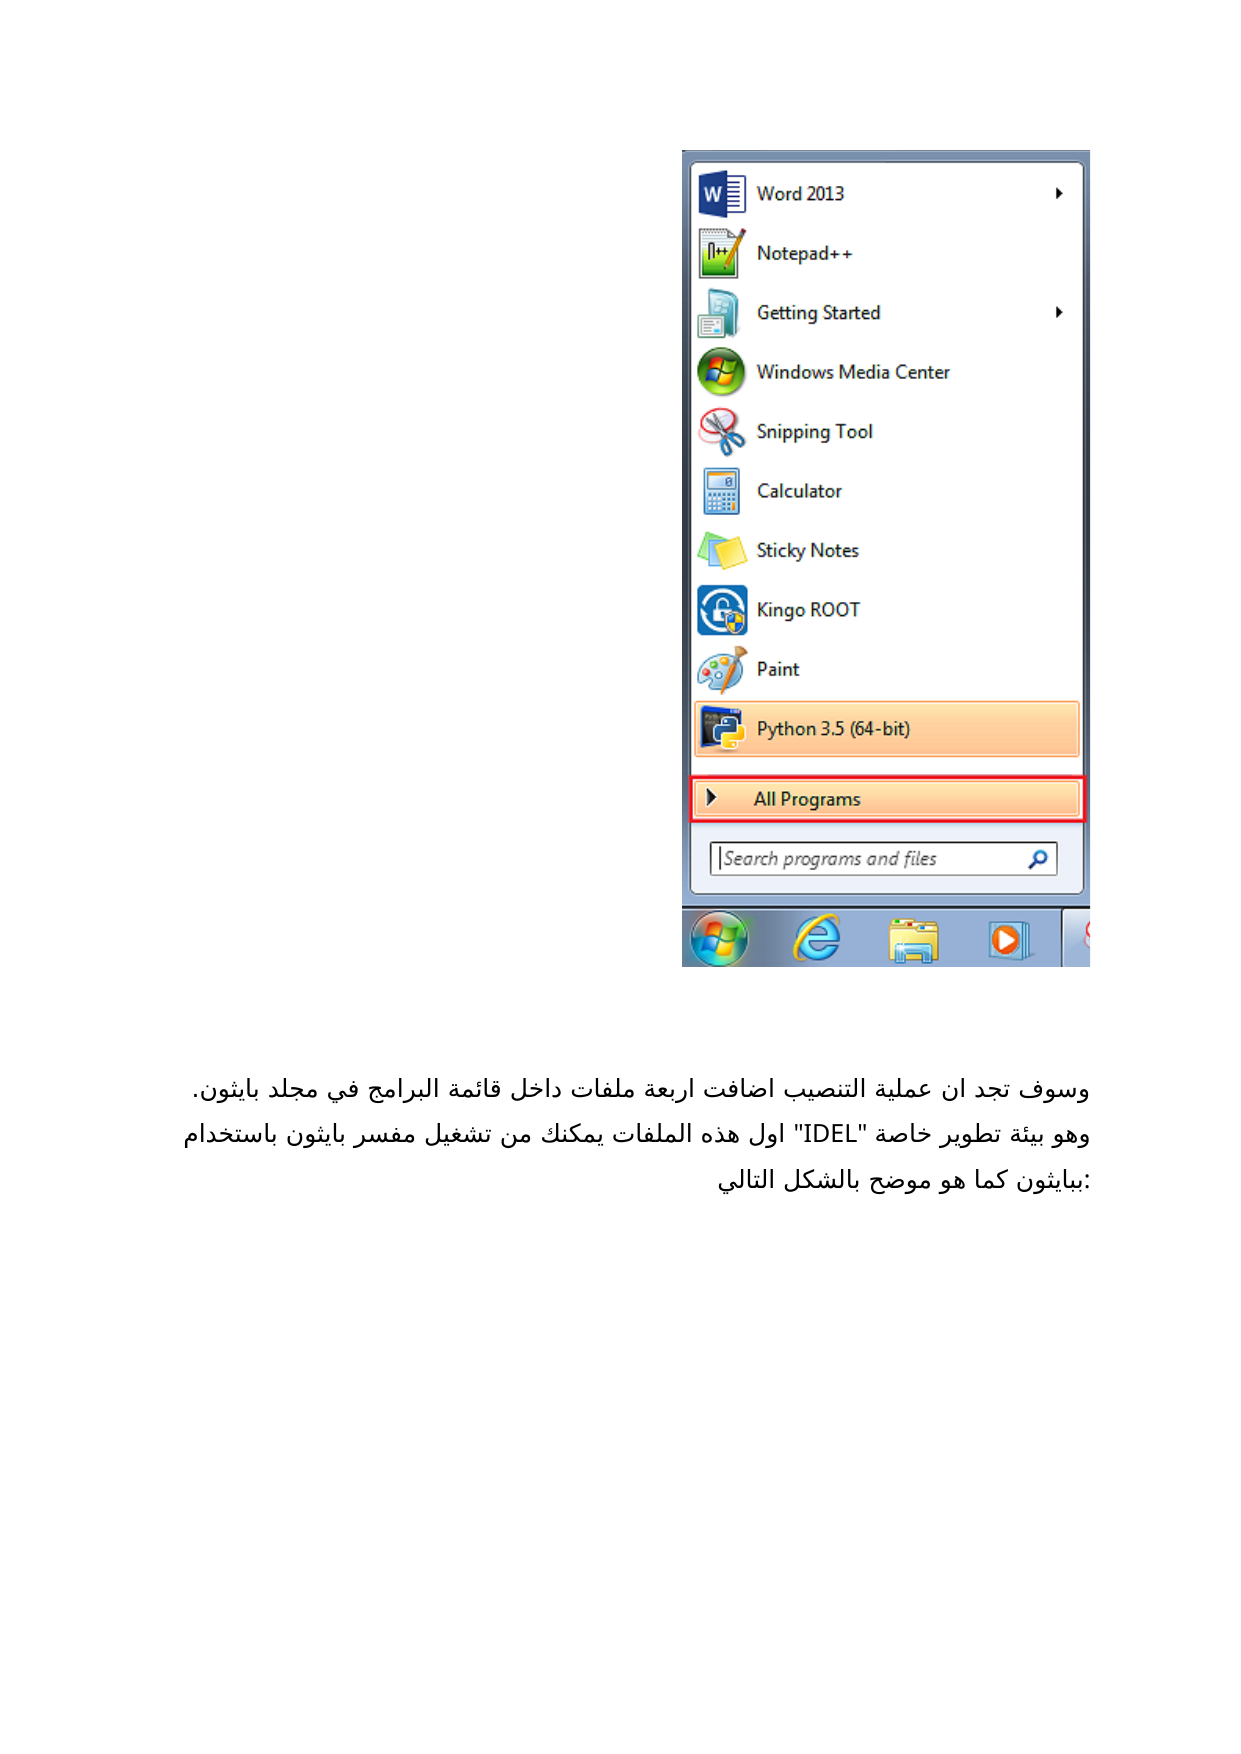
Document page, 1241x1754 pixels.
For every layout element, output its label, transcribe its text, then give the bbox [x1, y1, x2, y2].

text وسوف تجد ان عملية التنصيب اضافت اربعة ملفات داخل قائمة البرامج في مجلد بايثون. اول هذه الملفات يمكنك من تشغيل مفسر بايثون باستخدام "IDEL" وهو بيئة تطوير خاصة ببايثون كما هو موضح بالشكل التالي: [150, 1074, 1090, 1195]
picture [682, 150, 1091, 967]
